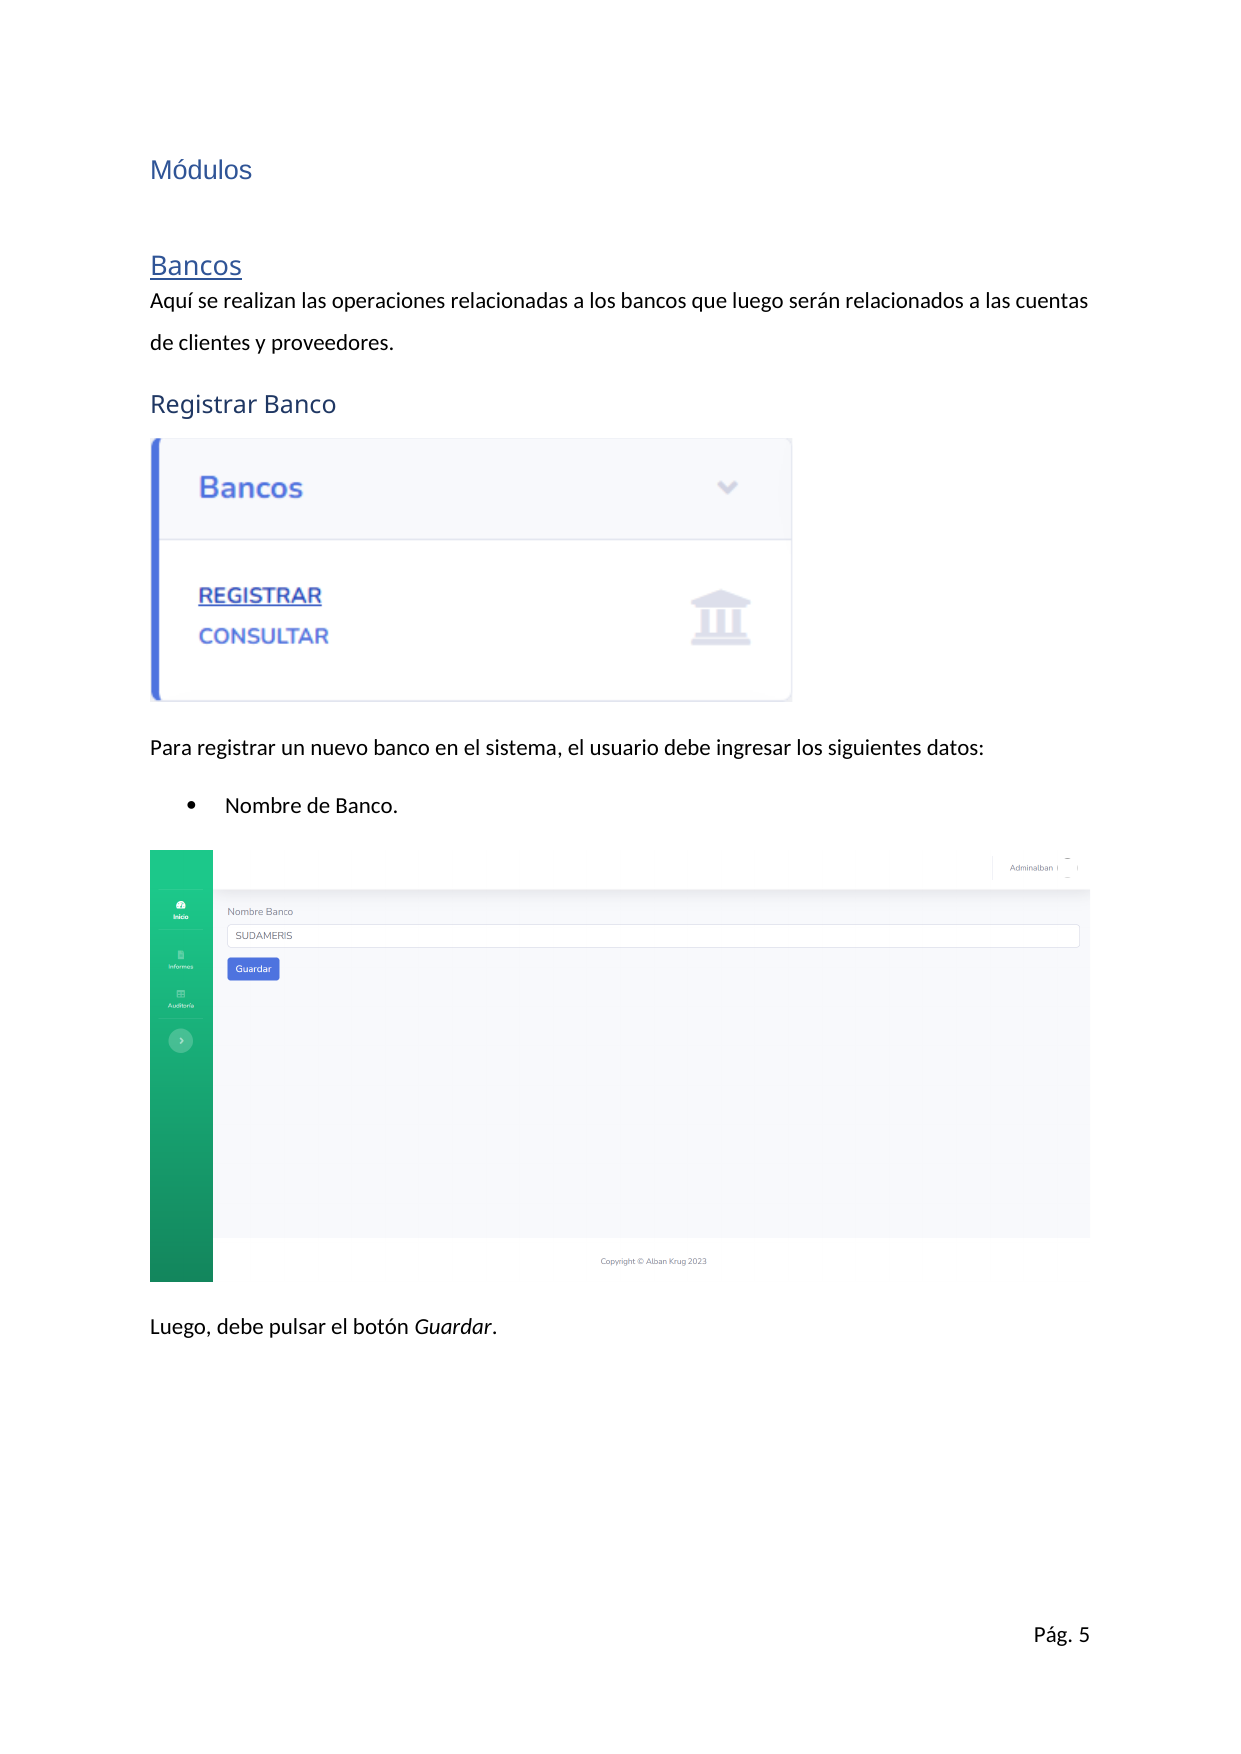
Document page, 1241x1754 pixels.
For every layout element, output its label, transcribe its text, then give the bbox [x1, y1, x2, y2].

picture [150, 850, 1091, 1282]
text Luego, debe pulsar el botón Guardar. [150, 1312, 1090, 1340]
text Para registrar un nuevo banco en el sistema, el usuario debe ingresar los siguientes datos: [150, 733, 1090, 761]
subtitle Bancos [150, 247, 1090, 283]
picture [150, 438, 793, 702]
text Aquí se realizan las operaciones relacionadas a los bancos que luego serán relacionados a las cuentas de clientes y proveedores. [150, 286, 1090, 356]
subtitle Registrar Banco [150, 387, 1090, 421]
list Nombre de Banco. [187, 791, 1090, 819]
text Módulos [150, 154, 1090, 185]
